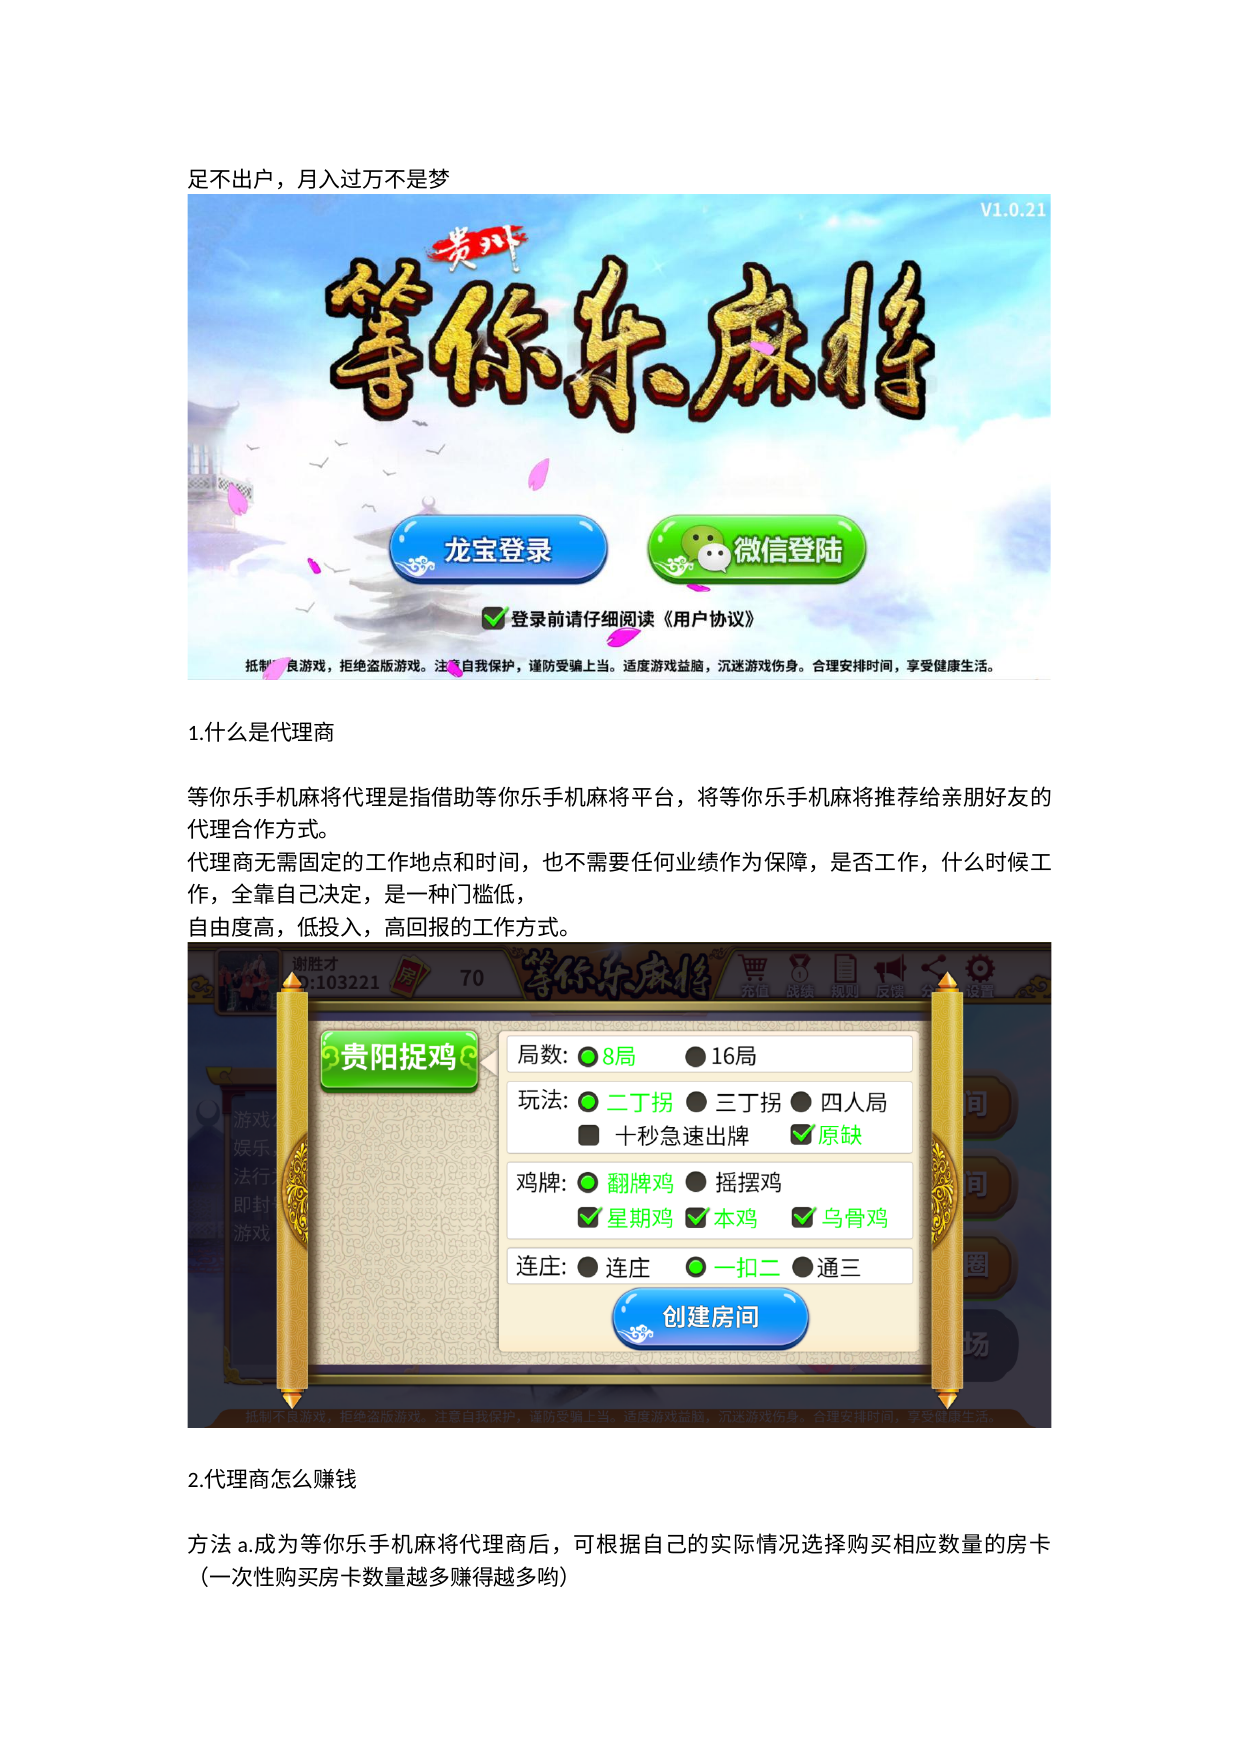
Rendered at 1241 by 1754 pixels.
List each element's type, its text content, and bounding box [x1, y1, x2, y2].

picture [187, 194, 1051, 680]
text 等你乐手机麻将代理是指借助等你乐手机麻将平台，将等你乐手机麻将推荐给亲朋好友的代理合作方式。 [187, 779, 1053, 844]
text 自由度高，低投入，高回报的工作方式。 [187, 909, 1053, 942]
text 足不出户，月入过万不是梦 [187, 162, 1053, 194]
text 2.代理商怎么赚钱 [187, 1462, 1053, 1494]
picture [187, 942, 1052, 1428]
text 方法a.成为等你乐手机麻将代理商后，可根据自己的实际情况选择购买相应数量的房卡（一次性购买房卡数量越多赚得越多哟） [187, 1527, 1053, 1592]
text 代理商无需固定的工作地点和时间，也不需要任何业绩作为保障，是否工作，什么时候工作，全靠自己决定，是一种门槛低， [187, 844, 1053, 909]
text 1.什么是代理商 [187, 714, 1053, 747]
